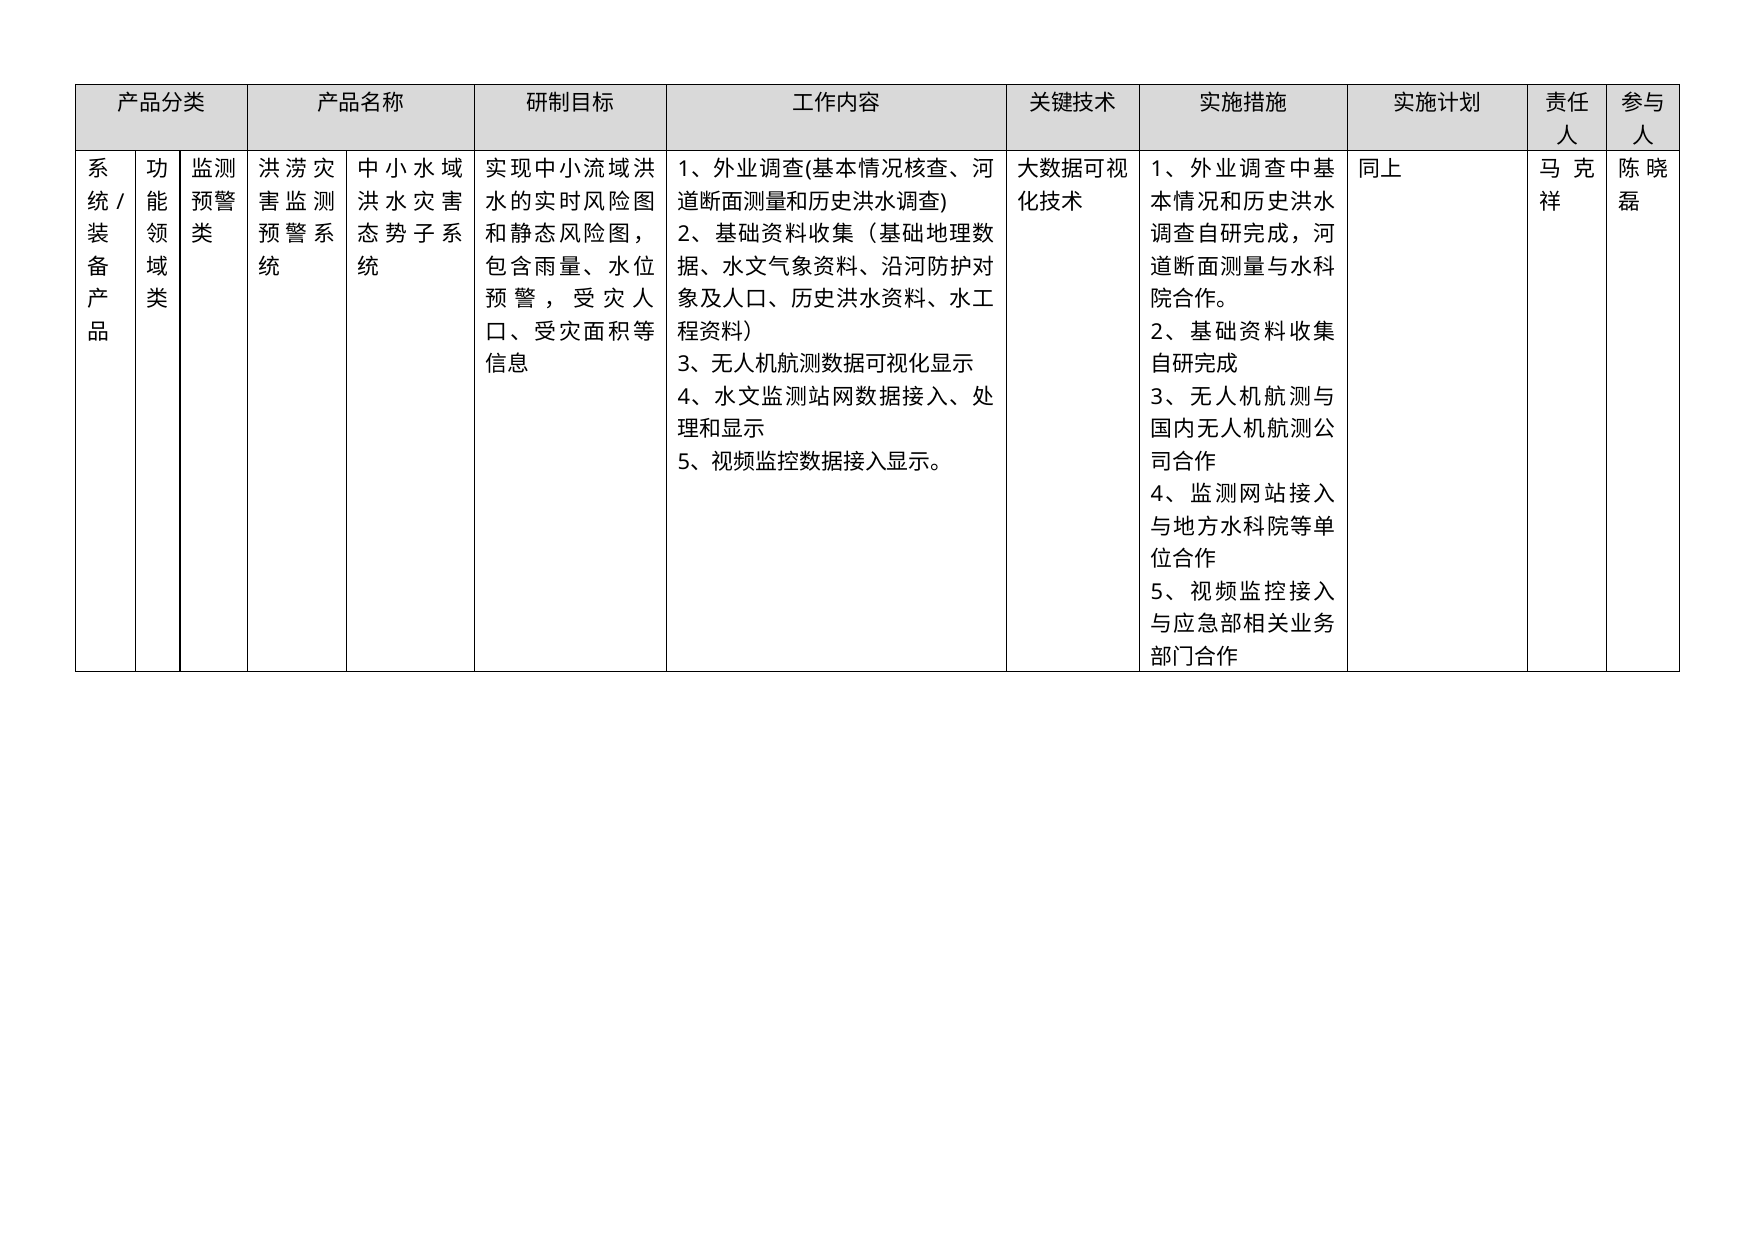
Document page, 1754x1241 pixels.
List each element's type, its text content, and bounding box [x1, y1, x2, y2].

table_header 参与人 [1607, 85, 1679, 150]
table_header 关键技术 [1007, 85, 1139, 150]
table_cell 1、外业调查(基本情况核查、河道断面测量和历史洪水调查) 2、基础资料收集（基础地理数据、水文气象资料、沿河防护对象及人口、历史洪水资料、水工程资料） 3、无人机航测数据可视化显示 4、水文监测站网数据接入、处理和显示 5、视频监控数据接入显示。 [667, 151, 1006, 671]
table_header 实施措施 [1140, 85, 1347, 150]
table_cell 洪涝灾害监测预警系统 [248, 151, 346, 671]
table_cell 陈晓磊 [1607, 151, 1679, 671]
table_header 实施计划 [1348, 85, 1527, 150]
table_cell 系统/装备产品 [76, 151, 135, 671]
table_cell 功能领域类 [136, 151, 179, 671]
table_cell 1、外业调查中基本情况和历史洪水调查自研完成，河道断面测量与水科院合作。 2、基础资料收集自研完成 3、无人机航测与国内无人机航测公司合作 4、监测网站接入与地方水科院等单位合作 5、视频监控接入与应急部相关业务部门合作 [1140, 151, 1347, 671]
table_header 产品名称 [248, 85, 474, 150]
table_cell 中小水域洪水灾害态势子系统 [347, 151, 474, 671]
table_cell 马克祥 [1528, 151, 1606, 671]
table_cell 监测预警类 [181, 151, 247, 671]
table_header 产品分类 [76, 85, 247, 150]
table_cell 实现中小流域洪水的实时风险图和静态风险图，包含雨量、水位预警，受灾人口、受灾面积等信息 [475, 151, 666, 671]
table_cell 大数据可视化技术 [1007, 151, 1139, 671]
table_header 研制目标 [475, 85, 666, 150]
table_header 工作内容 [667, 85, 1006, 150]
table_header 责任人 [1528, 85, 1606, 150]
table_cell 同上 [1348, 151, 1527, 671]
